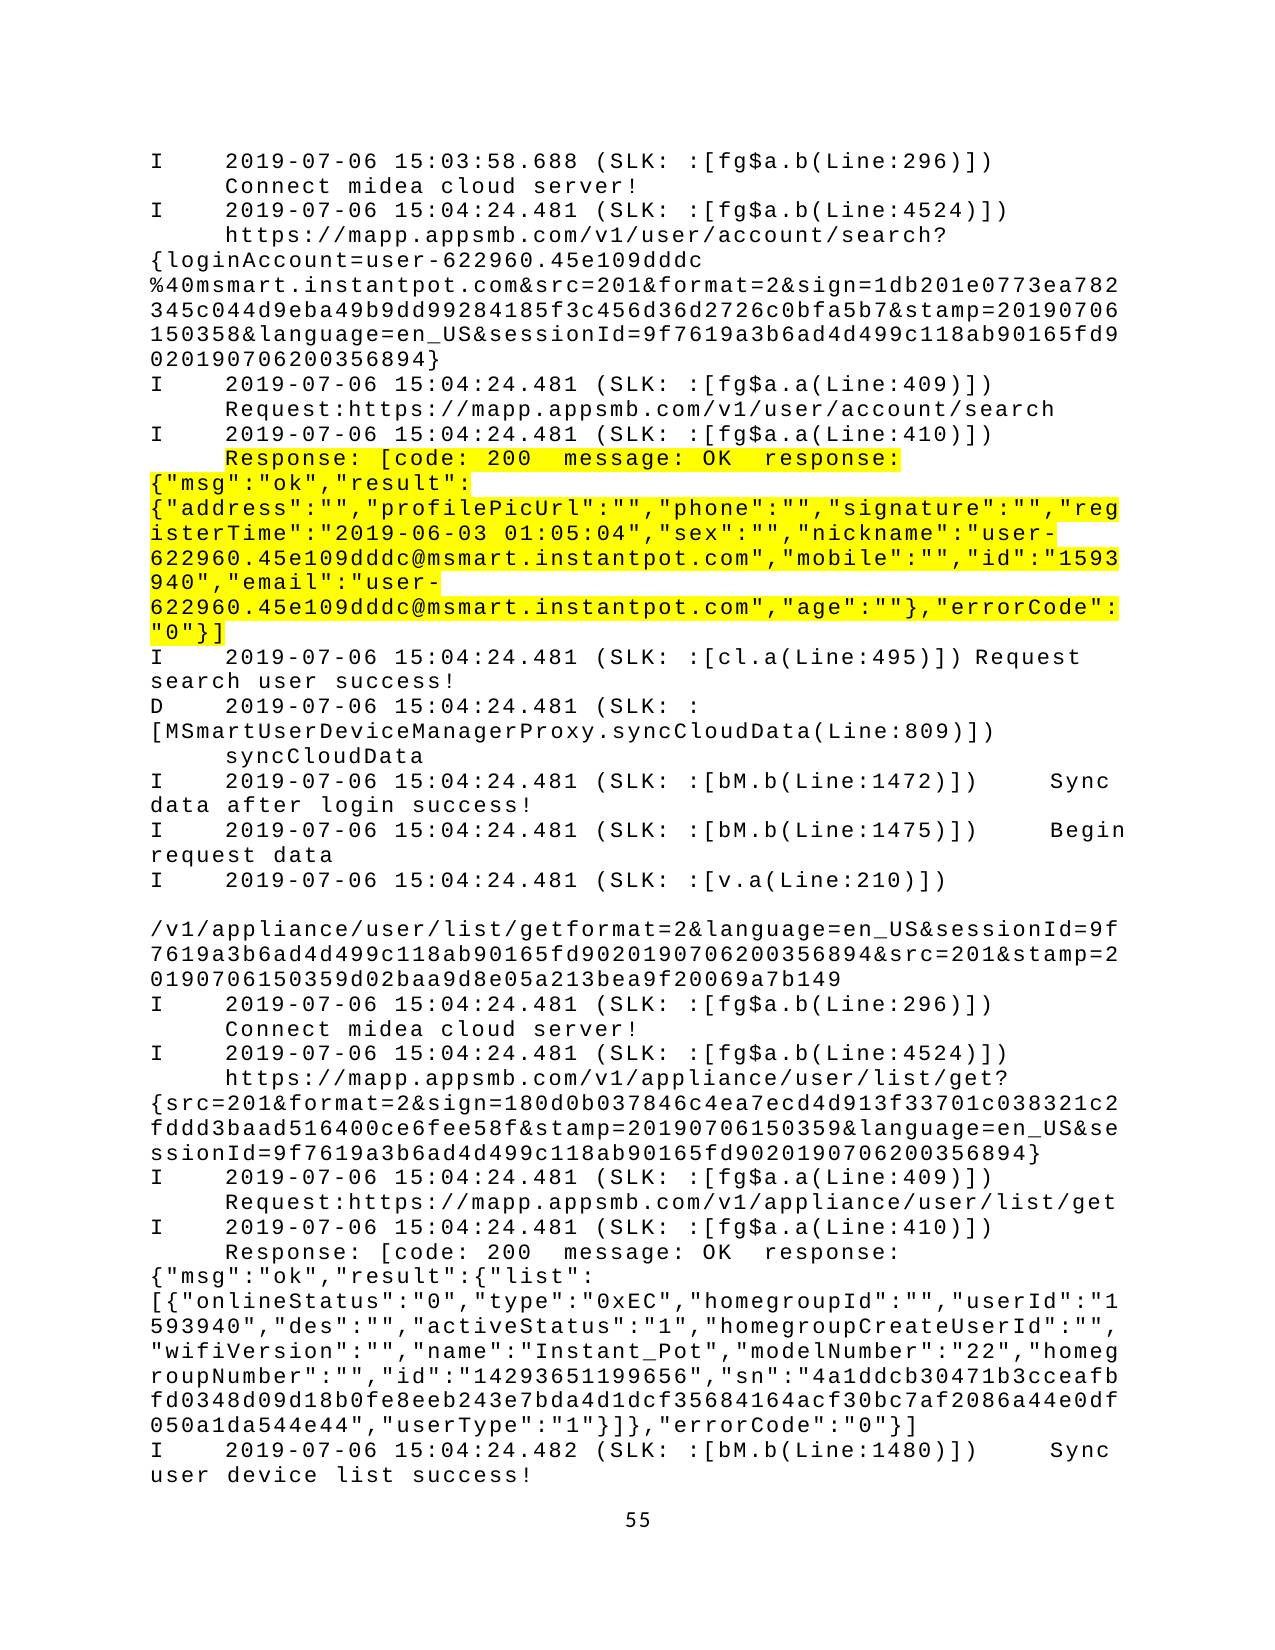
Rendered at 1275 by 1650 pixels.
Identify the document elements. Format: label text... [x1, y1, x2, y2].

text I 2019-07-06 15:04:24.481 (SLK: :[v.a(Line:210)]) /v1/appliance/user/list/getformat=2&language=en_US&sessionId=9f7619a3b6ad4d499c118ab90165fd9020190706200356894&src=201&stamp=20190706150359d02baa9d8e05a213bea9f20069a7b149 [150, 869, 1125, 993]
text I 2019-07-06 15:04:24.481 (SLK: :[cl.a(Line:495)]) Request search user success! [150, 646, 1125, 695]
text I 2019-07-06 15:04:24.481 (SLK: :[fg$a.a(Line:410)]) Response: [code: 200 message: OK response: {"msg":"ok","result":{"list":[{"onlineStatus":"0","type":"0xEC","homegroupId":"","userId":"1593940","des":"","activeStatus":"1","homegroupCreateUserId":"","wifiVersion":"","name":"Instant_Pot","modelNumber":"22","homegroupNumber":"","id":"14293651199656","sn":"4a1ddcb30471b3cceafbfd0348d09d18b0fe8eeb243e7bda4d1dcf35684164acf30bc7af2086a44e0df050a1da544e44","userType":"1"}]},"errorCode":"0"}] [150, 1216, 1125, 1439]
text I 2019-07-06 15:04:24.481 (SLK: :[fg$a.b(Line:4524)]) https://mapp.appsmb.com/v1/appliance/user/list/get? {src=201&format=2&sign=180d0b037846c4ea7ecd4d913f33701c038321c2fddd3baad516400ce6fee58f&stamp=20190706150359&language=en_US&sessionId=9f7619a3b6ad4d499c118ab90165fd9020190706200356894} [150, 1042, 1125, 1166]
text I 2019-07-06 15:04:24.481 (SLK: :[fg$a.a(Line:409)]) Request:https://mapp.appsmb.com/v1/user/account/search [150, 373, 1125, 423]
text I 2019-07-06 15:04:24.481 (SLK: :[fg$a.a(Line:409)]) Request:https://mapp.appsmb.com/v1/appliance/user/list/get [150, 1166, 1125, 1216]
text I 2019-07-06 15:04:24.481 (SLK: :[bM.b(Line:1472)]) Sync data after login success! [150, 770, 1125, 819]
text I 2019-07-06 15:04:24.481 (SLK: :[fg$a.b(Line:4524)]) https://mapp.appsmb.com/v1/user/account/search? {loginAccount=user-622960.45e109dddc%40msmart.instantpot.com&src=201&format=2&sign=1db201e0773ea782345c044d9eba49b9dd99284185f3c456d36d2726c0bfa5b7&stamp=20190706150358&language=en_US&sessionId=9f7619a3b6ad4d499c118ab90165fd9020190706200356894} [150, 199, 1125, 373]
text I 2019-07-06 15:04:24.481 (SLK: :[fg$a.a(Line:410)]) Response: [code: 200 message: OK response: {"msg":"ok","result":{"address":"","profilePicUrl":"","phone":"","signature":"","registerTime":"2019-06-03 01:05:04","sex":"","nickname":"user-622960.45e109dddc@msmart.instantpot.com","mobile":"","id":"1593940","email":"user-622960.45e109dddc@msmart.instantpot.com","age":""},"errorCode":"0"}] [150, 423, 1125, 646]
text I 2019-07-06 15:04:24.481 (SLK: :[fg$a.b(Line:296)]) Connect midea cloud server! [150, 993, 1125, 1042]
text I 2019-07-06 15:03:58.688 (SLK: :[fg$a.b(Line:296)]) Connect midea cloud server! [150, 150, 1125, 199]
text D 2019-07-06 15:04:24.481 (SLK: :[MSmartUserDeviceManagerProxy.syncCloudData(Line:809)]) syncCloudData [150, 695, 1125, 770]
text I 2019-07-06 15:04:24.482 (SLK: :[bM.b(Line:1480)]) Sync user device list success! [150, 1439, 1125, 1489]
text I 2019-07-06 15:04:24.481 (SLK: :[bM.b(Line:1475)]) Begin request data [150, 819, 1125, 869]
